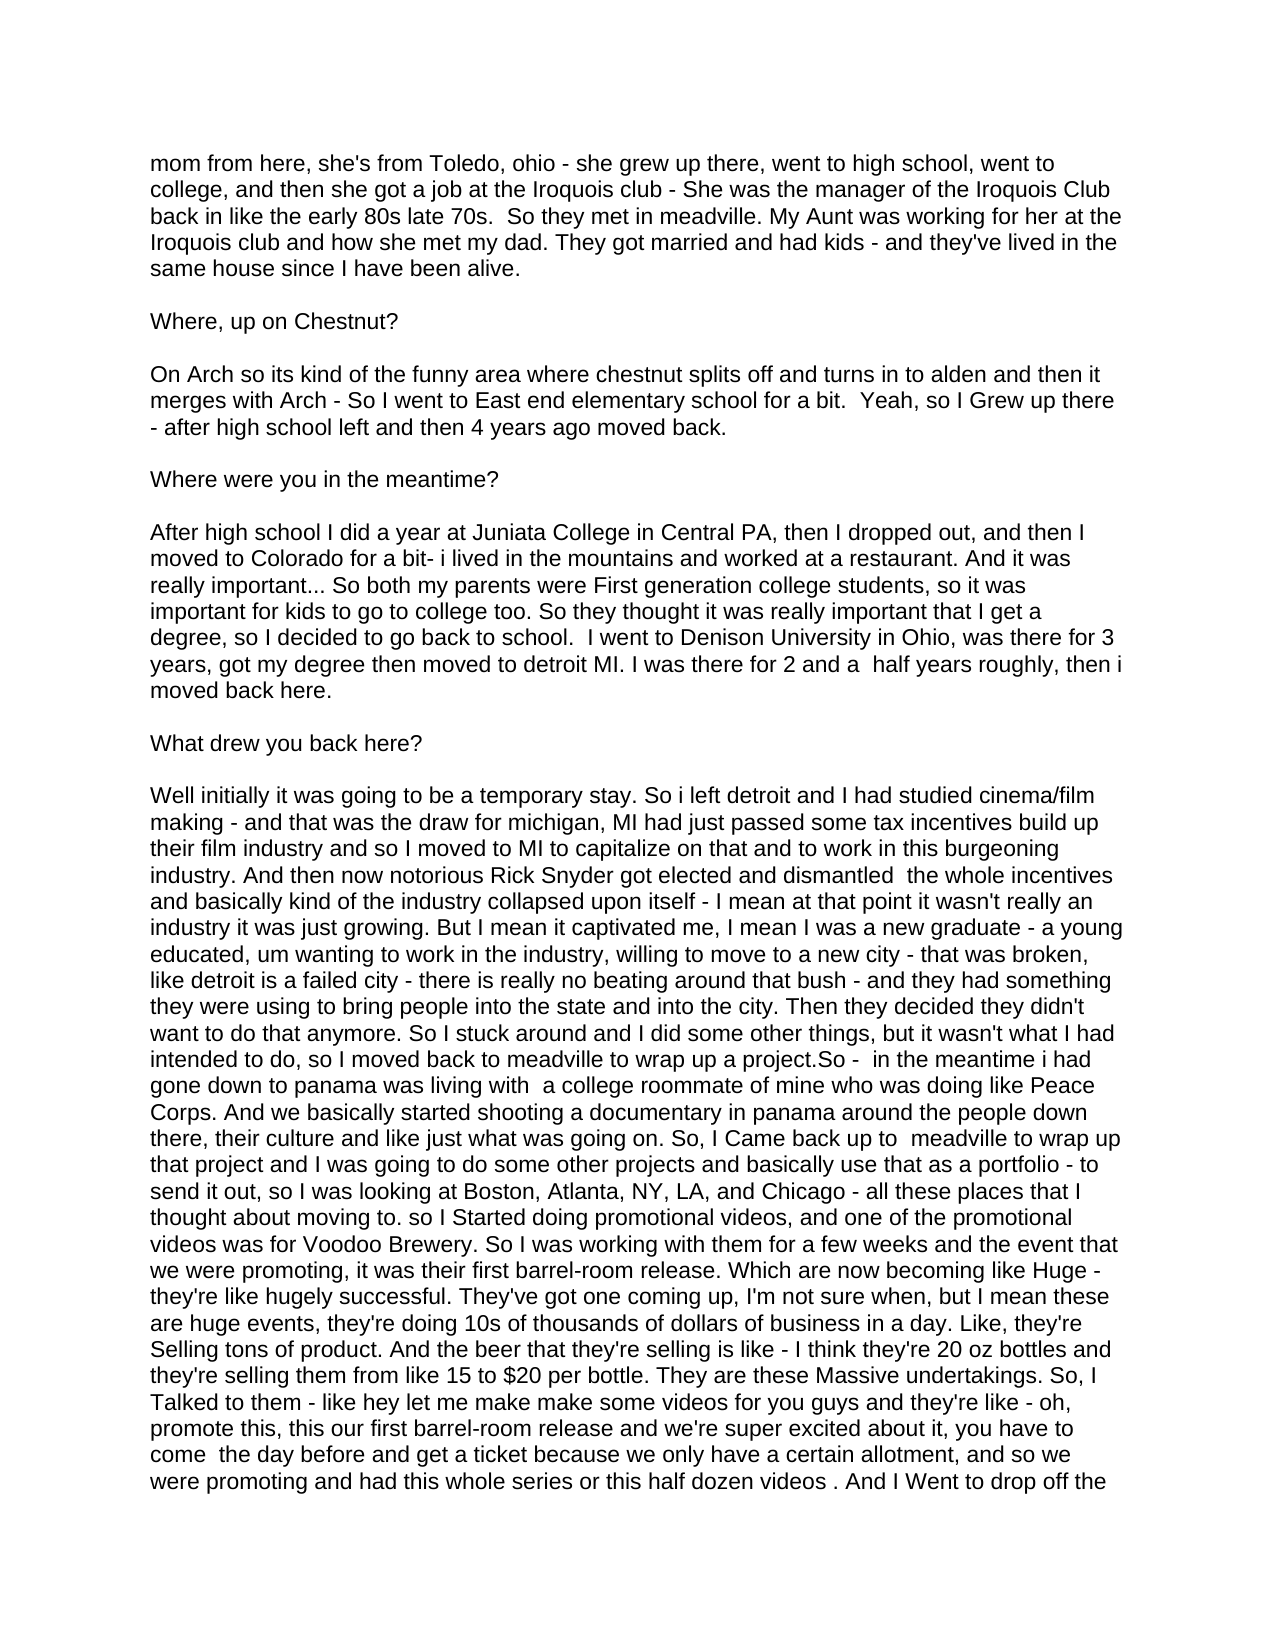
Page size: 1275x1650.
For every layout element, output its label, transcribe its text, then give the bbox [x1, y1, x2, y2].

text On Arch so its kind of the funny area where chestnut splits off and turns in to alden and then it merges with Arch - So I went to East end elementary school for a bit. Yeah, so I Grew up there - after high school left and then 4 years ago moved back. [150, 361, 1125, 440]
text Where, up on Chestnut? [150, 308, 1125, 334]
text After high school I did a year at Juniata College in Central PA, then I dropped out, and then I moved to Colorado for a bit- i lived in the mountains and worked at a restaurant. And it was really important... So both my parents were First generation college students, so it was important for kids to go to college too. So they thought it was really important that I get a degree, so I decided to go back to school. I went to Denison University in Ohio, was there for 3 years, got my degree then moved to detroit MI. I was there for 2 and a half years roughly, then i moved back here. [150, 519, 1125, 703]
text Where were you in the meantime? [150, 466, 1125, 493]
text What drew you back here? [150, 730, 1125, 756]
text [150, 782, 1125, 1494]
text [150, 150, 1125, 282]
